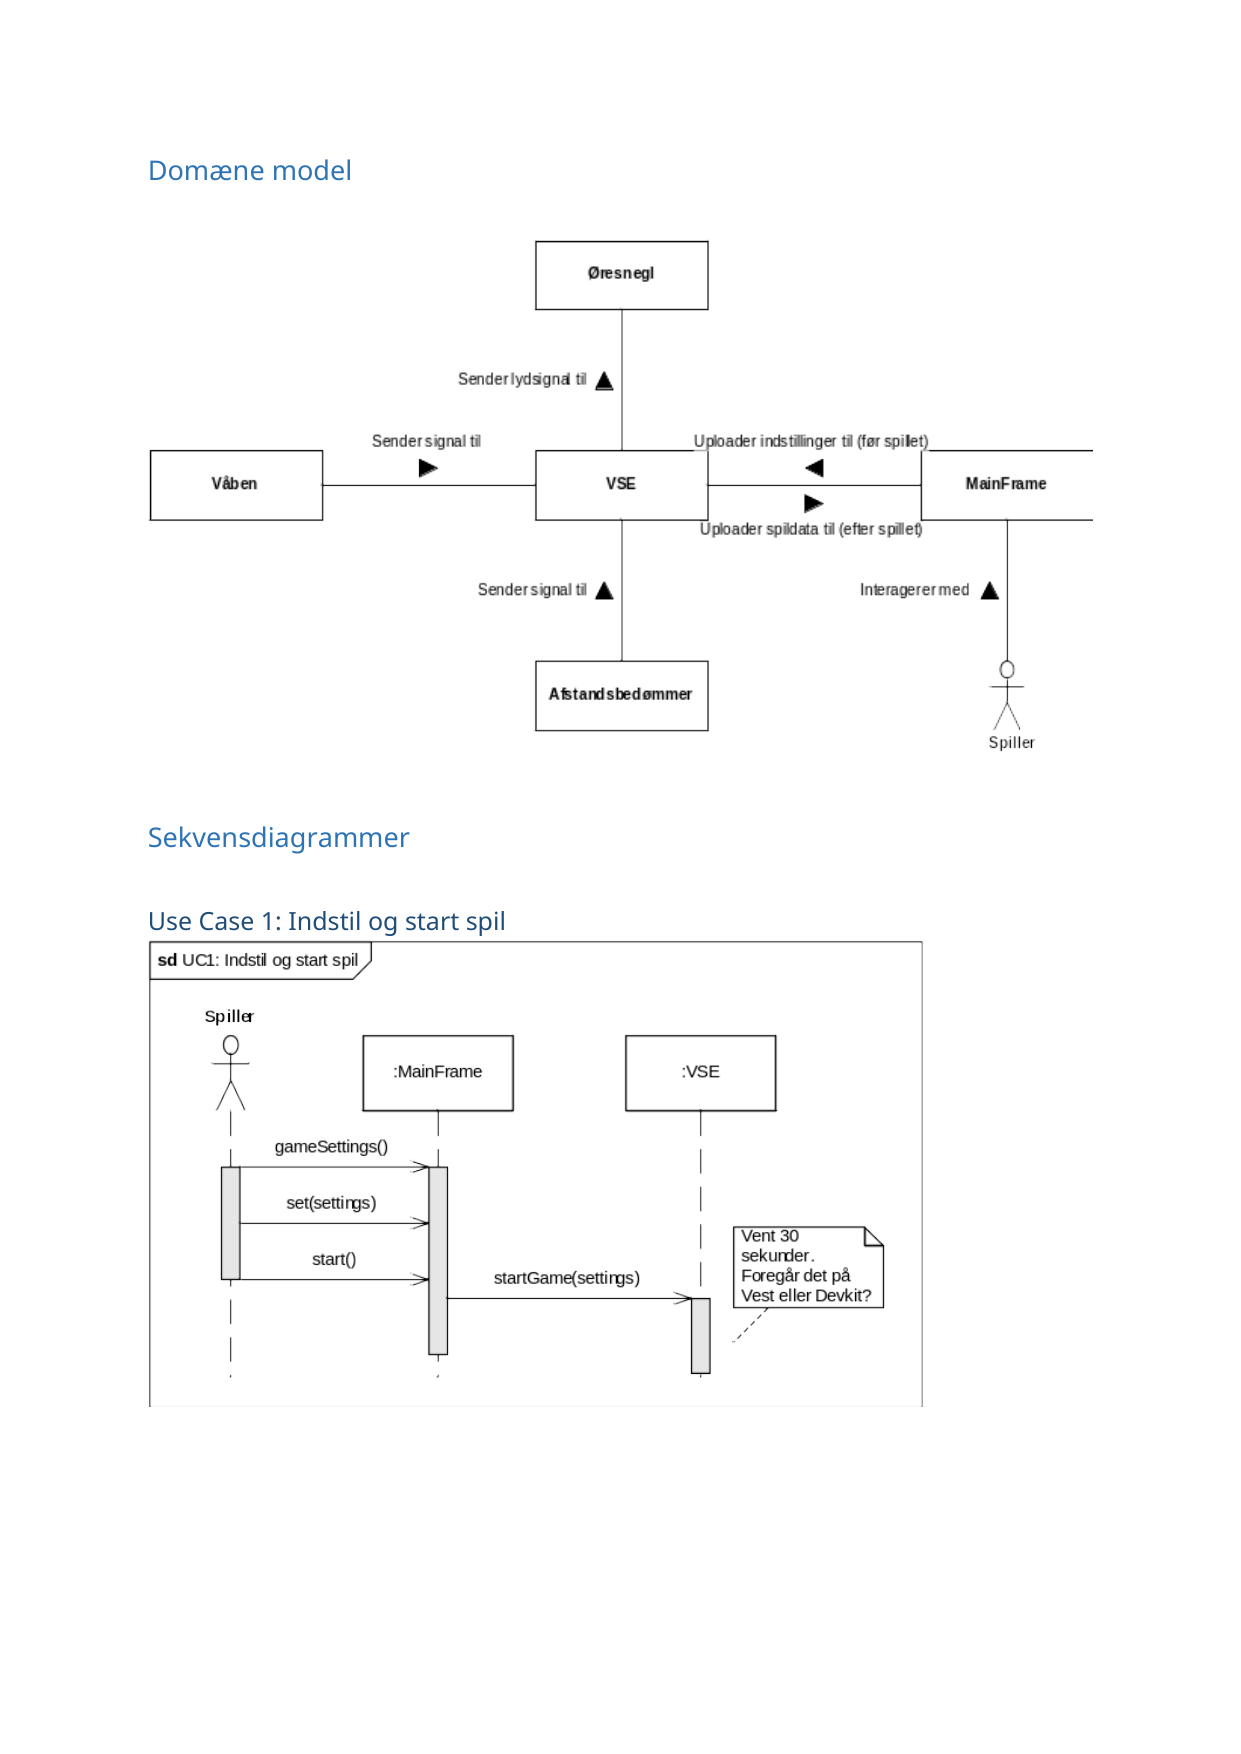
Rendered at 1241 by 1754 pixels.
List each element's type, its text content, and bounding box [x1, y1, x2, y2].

subtitle Use Case 1: Indstil og start spil [148, 903, 1093, 937]
subtitle Domæne model [148, 152, 1093, 189]
subtitle Sekvensdiagrammer [148, 818, 1093, 855]
